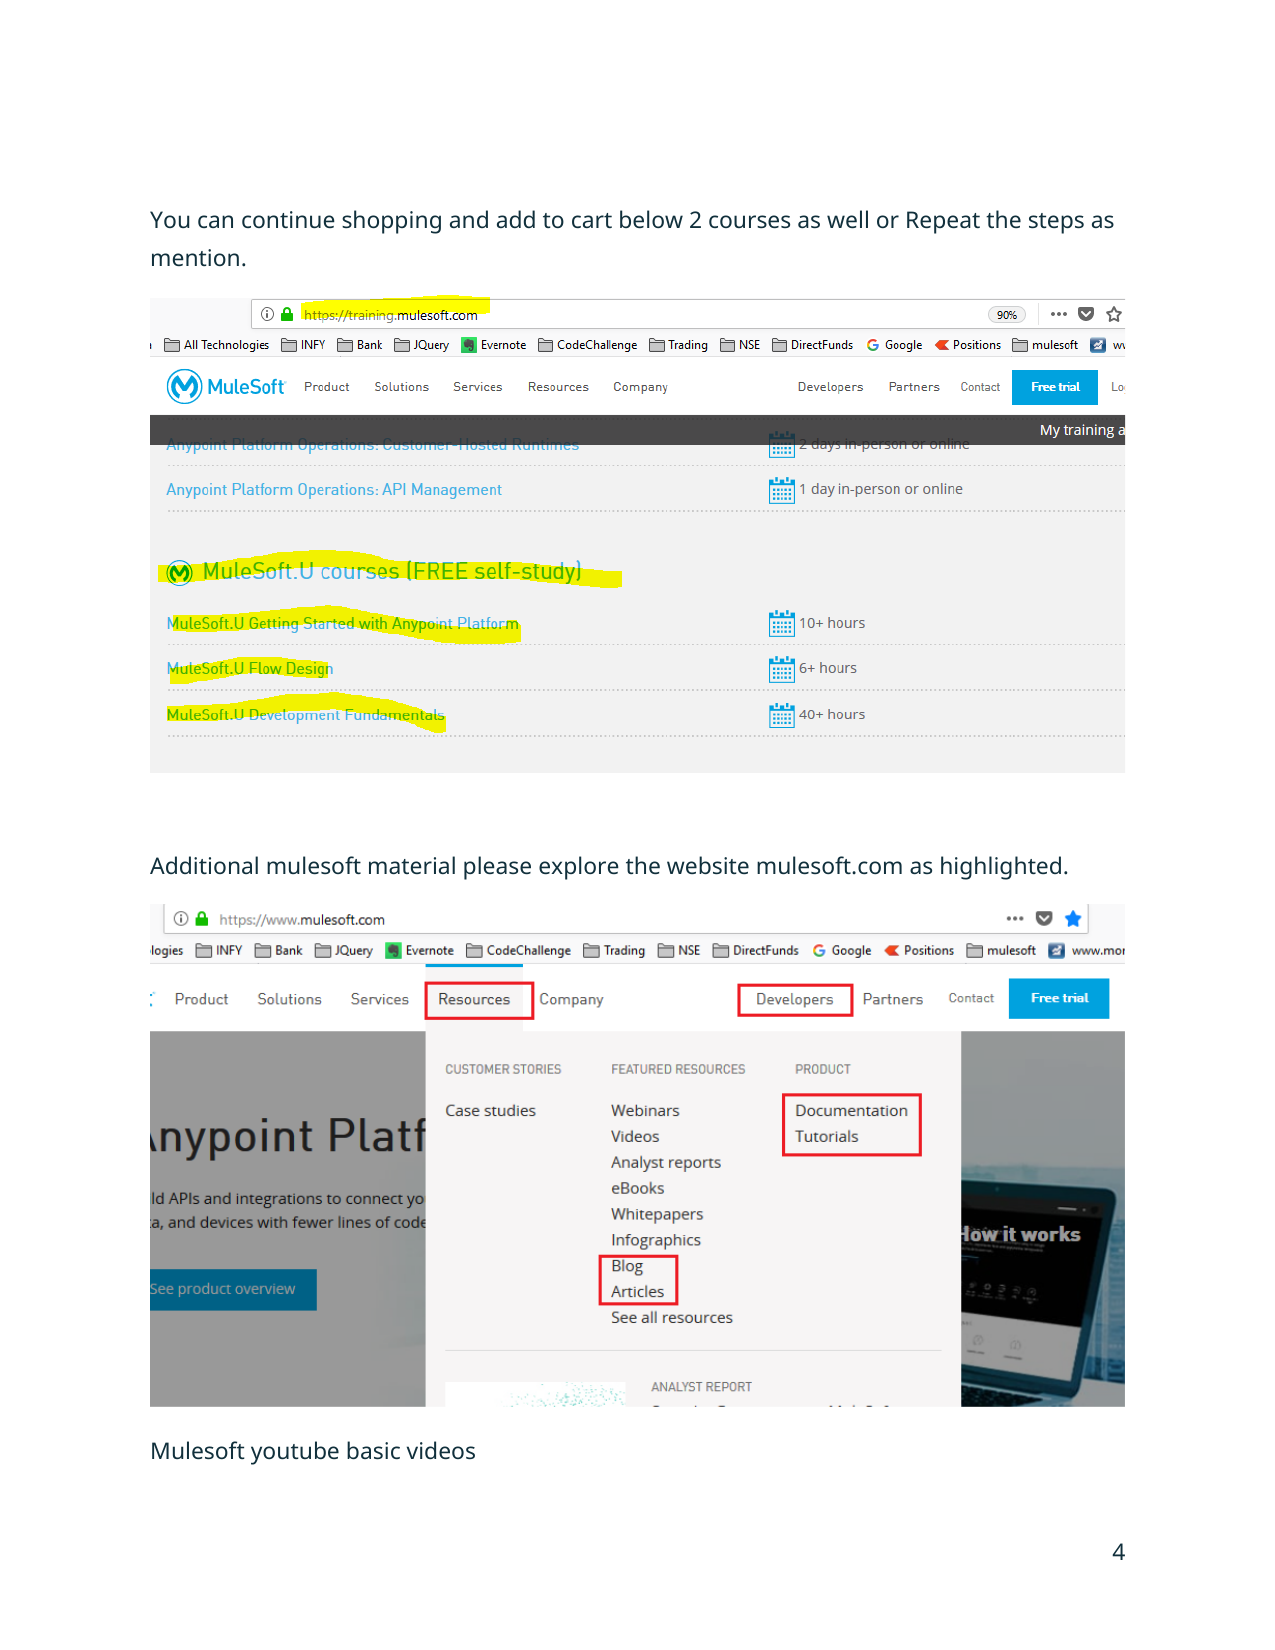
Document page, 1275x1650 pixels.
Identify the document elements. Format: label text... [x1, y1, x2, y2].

picture [282, 1287, 291, 1293]
picture [249, 1286, 262, 1293]
picture [150, 295, 1125, 773]
picture [156, 1286, 173, 1292]
text Additional mulesoft material please explore the website mulesoft.com as highlighted. [150, 850, 1125, 881]
text Mulesoft youtube basic videos [150, 1435, 1125, 1466]
picture [150, 904, 1125, 1412]
picture [195, 1286, 203, 1292]
text You can continue shopping and add to cart below 2 courses as well or Repeat the steps as mention. [150, 204, 1125, 273]
